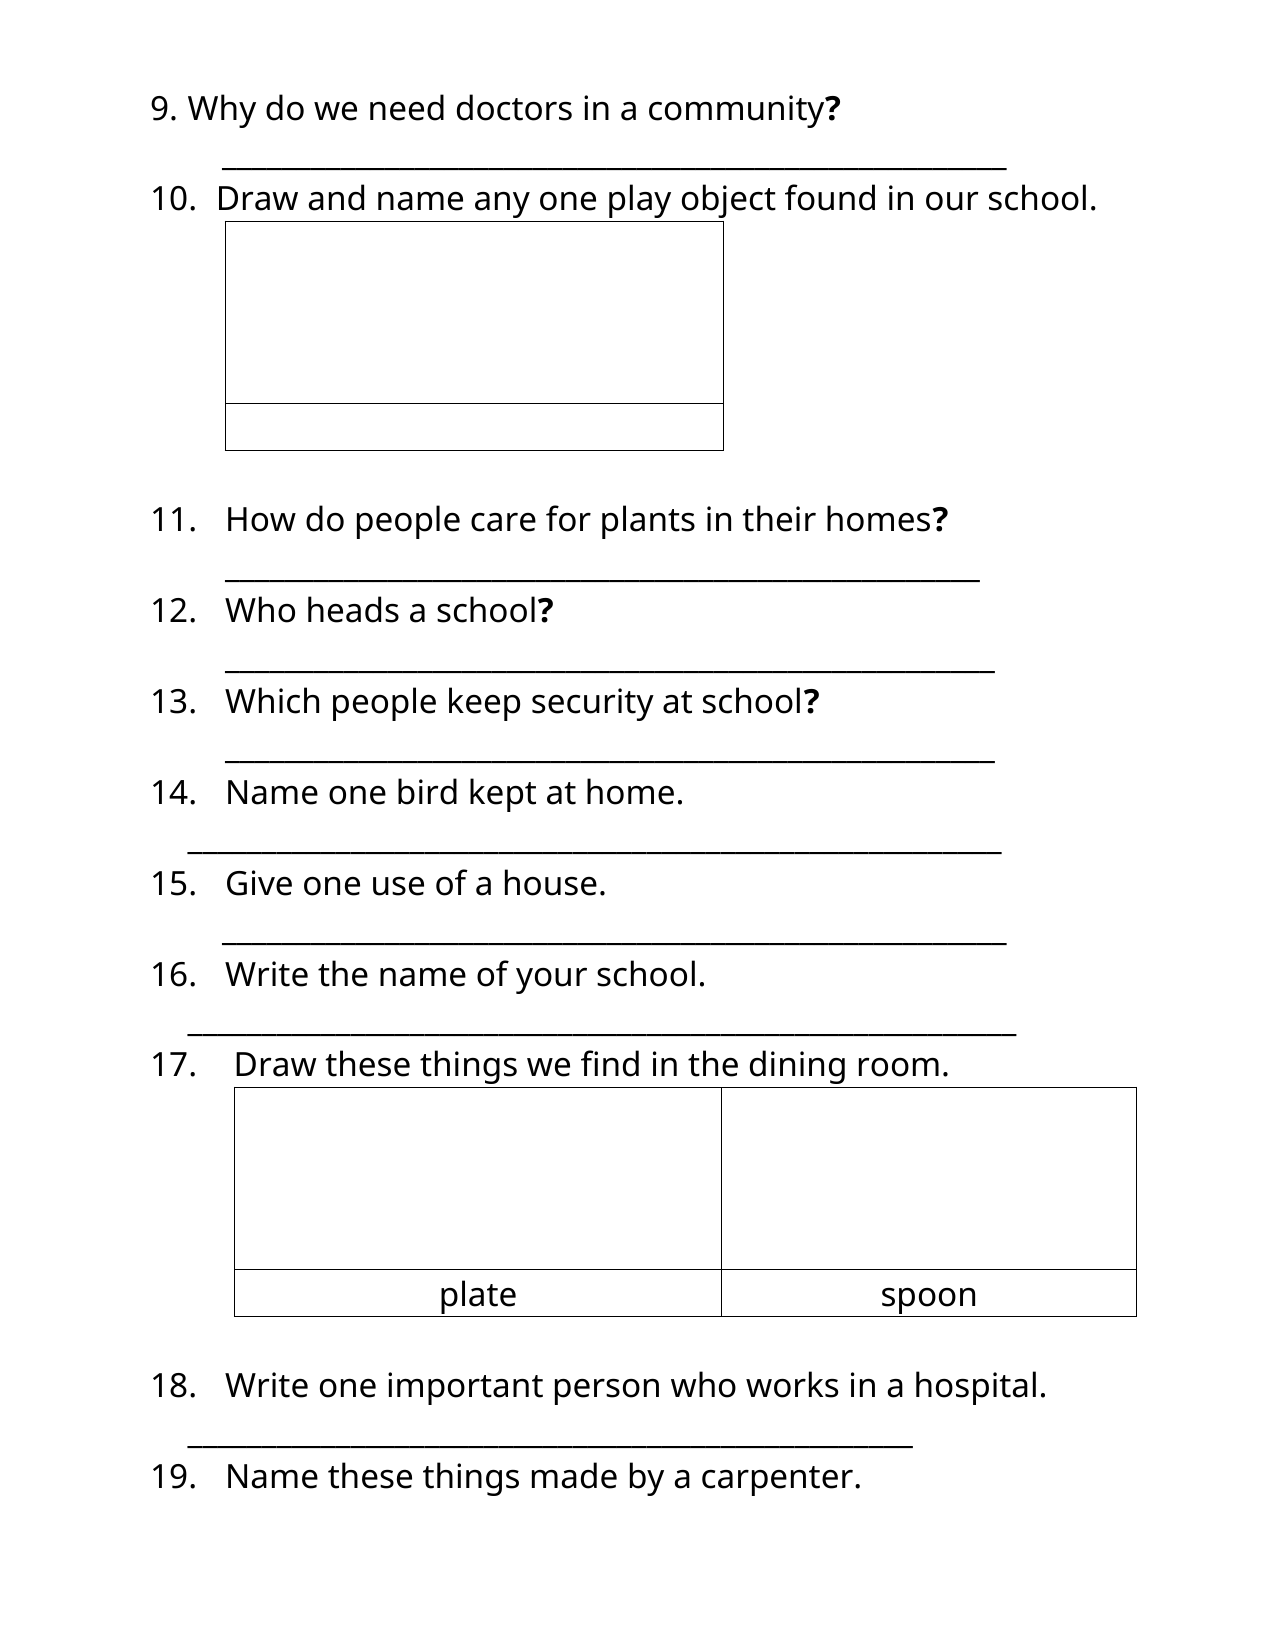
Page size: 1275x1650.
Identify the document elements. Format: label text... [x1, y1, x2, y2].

list Give one use of a house. [150, 859, 1125, 905]
list Write the name of your school. [150, 950, 1125, 996]
list Name these things made by a carpenter. [150, 1453, 1125, 1498]
table_header [226, 222, 723, 403]
text _________________________________________________ [187, 1408, 1125, 1453]
list Which people keep security at school? [150, 678, 1125, 723]
list Who heads a school? [150, 587, 1125, 632]
list Draw these things we find in the dining room. [150, 1041, 1125, 1087]
text ____________________________________________________ [225, 632, 1125, 678]
table_cell spoon [722, 1270, 1136, 1316]
text ____________________________________________________ [225, 723, 1125, 769]
text ___________________________________________________ [225, 542, 1125, 587]
list Why do we need doctors in a community? [150, 84, 1125, 130]
text _______________________________________________________ [187, 814, 1125, 859]
table_header [235, 1088, 721, 1269]
list Name one bird kept at home. [150, 769, 1125, 814]
list How do people care for plants in their homes? [150, 496, 1125, 542]
table_cell [226, 404, 723, 450]
text _____________________________________________________ [187, 130, 1125, 175]
text _____________________________________________________ [187, 905, 1125, 950]
table_cell plate [235, 1270, 721, 1316]
table_header [722, 1088, 1136, 1269]
text ________________________________________________________ [187, 996, 1125, 1041]
list Write one important person who works in a hospital. [150, 1362, 1125, 1408]
list Draw and name any one play object found in our school. [150, 175, 1125, 221]
